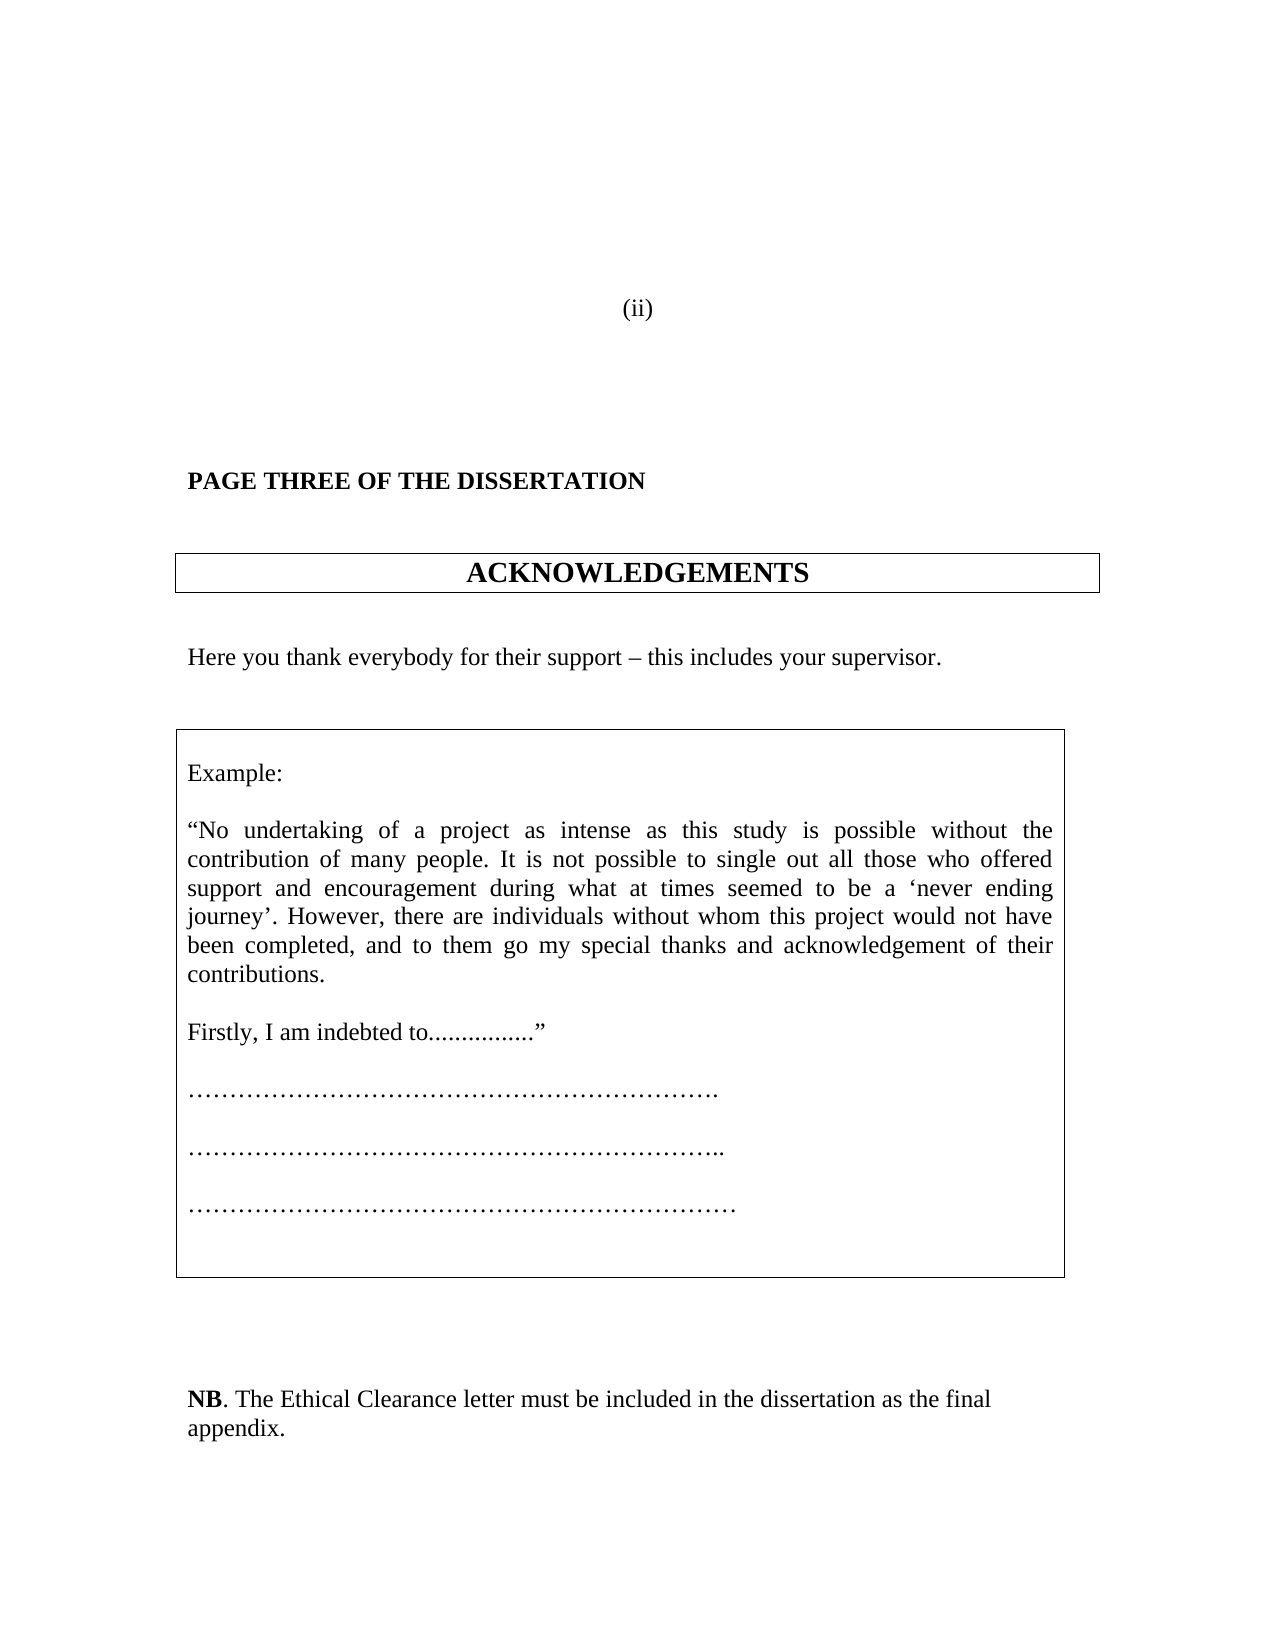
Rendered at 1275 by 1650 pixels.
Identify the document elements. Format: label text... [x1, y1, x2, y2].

text (ii) [309, 293, 966, 322]
subtitle Here you thank everybody for their support – this includes your supervisor. [187, 642, 1110, 671]
subtitle PAGE THREE OF THE DISSERTATION [187, 466, 1110, 495]
text NB. The Ethical Clearance letter must be included in the dissertation as the final appendix. [187, 1384, 992, 1442]
